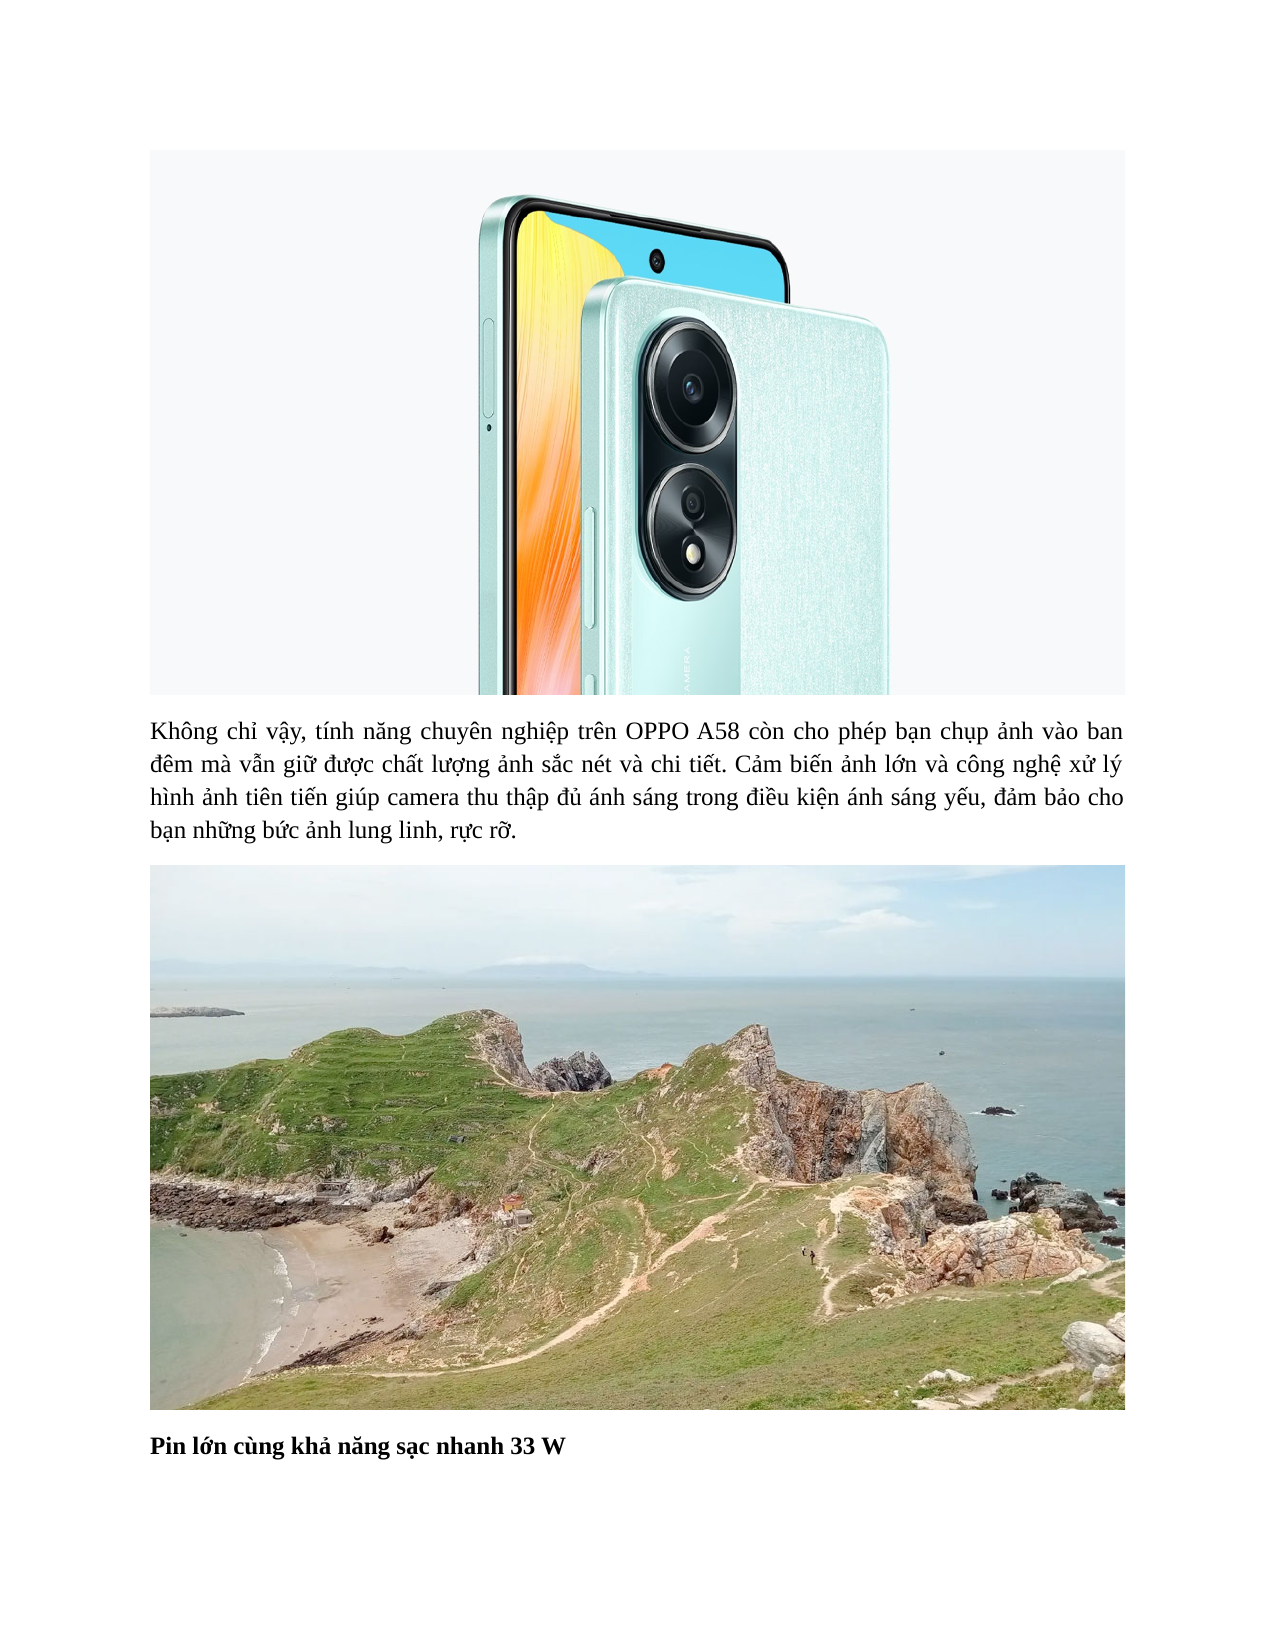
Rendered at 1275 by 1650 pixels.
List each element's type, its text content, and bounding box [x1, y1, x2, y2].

text Không chỉ vậy, tính năng chuyên nghiệp trên OPPO A58 còn cho phép bạn chụp ảnh vào ban đêm mà vẫn giữ được chất lượng ảnh sắc nét và chi tiết. Cảm biến ảnh lớn và công nghệ xử lý hình ảnh tiên tiến giúp camera thu thập đủ ánh sáng trong điều kiện ánh sáng yếu, đảm bảo cho bạn những bức ảnh lung linh, rực rỡ. [150, 716, 1125, 844]
picture [150, 150, 1125, 695]
picture [150, 865, 1125, 1410]
text Pin lớn cùng khả năng sạc nhanh 33 W [150, 1431, 1125, 1460]
